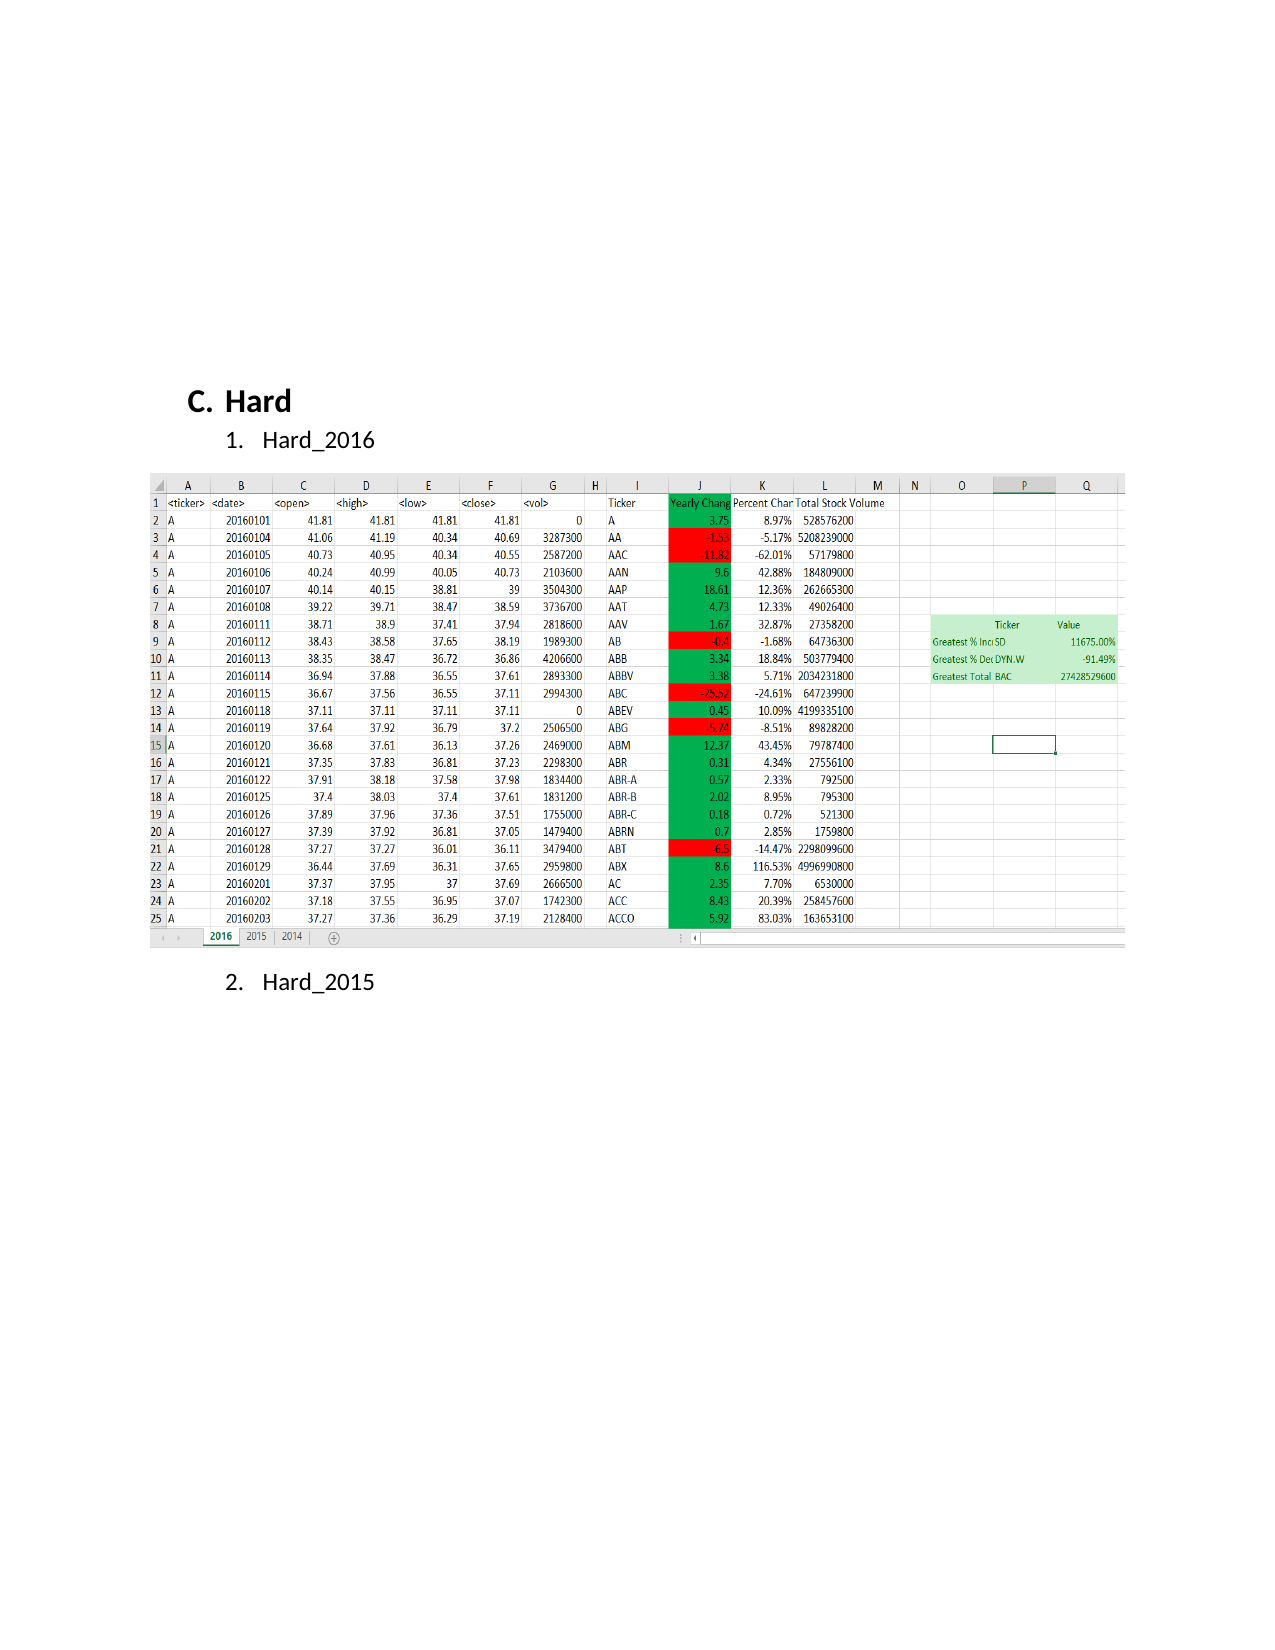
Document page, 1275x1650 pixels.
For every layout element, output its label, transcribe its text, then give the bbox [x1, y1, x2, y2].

list Hard_2016 [225, 424, 1125, 455]
list Hard_2015 [225, 967, 1125, 997]
list Hard [187, 380, 1125, 421]
picture [150, 473, 1125, 948]
